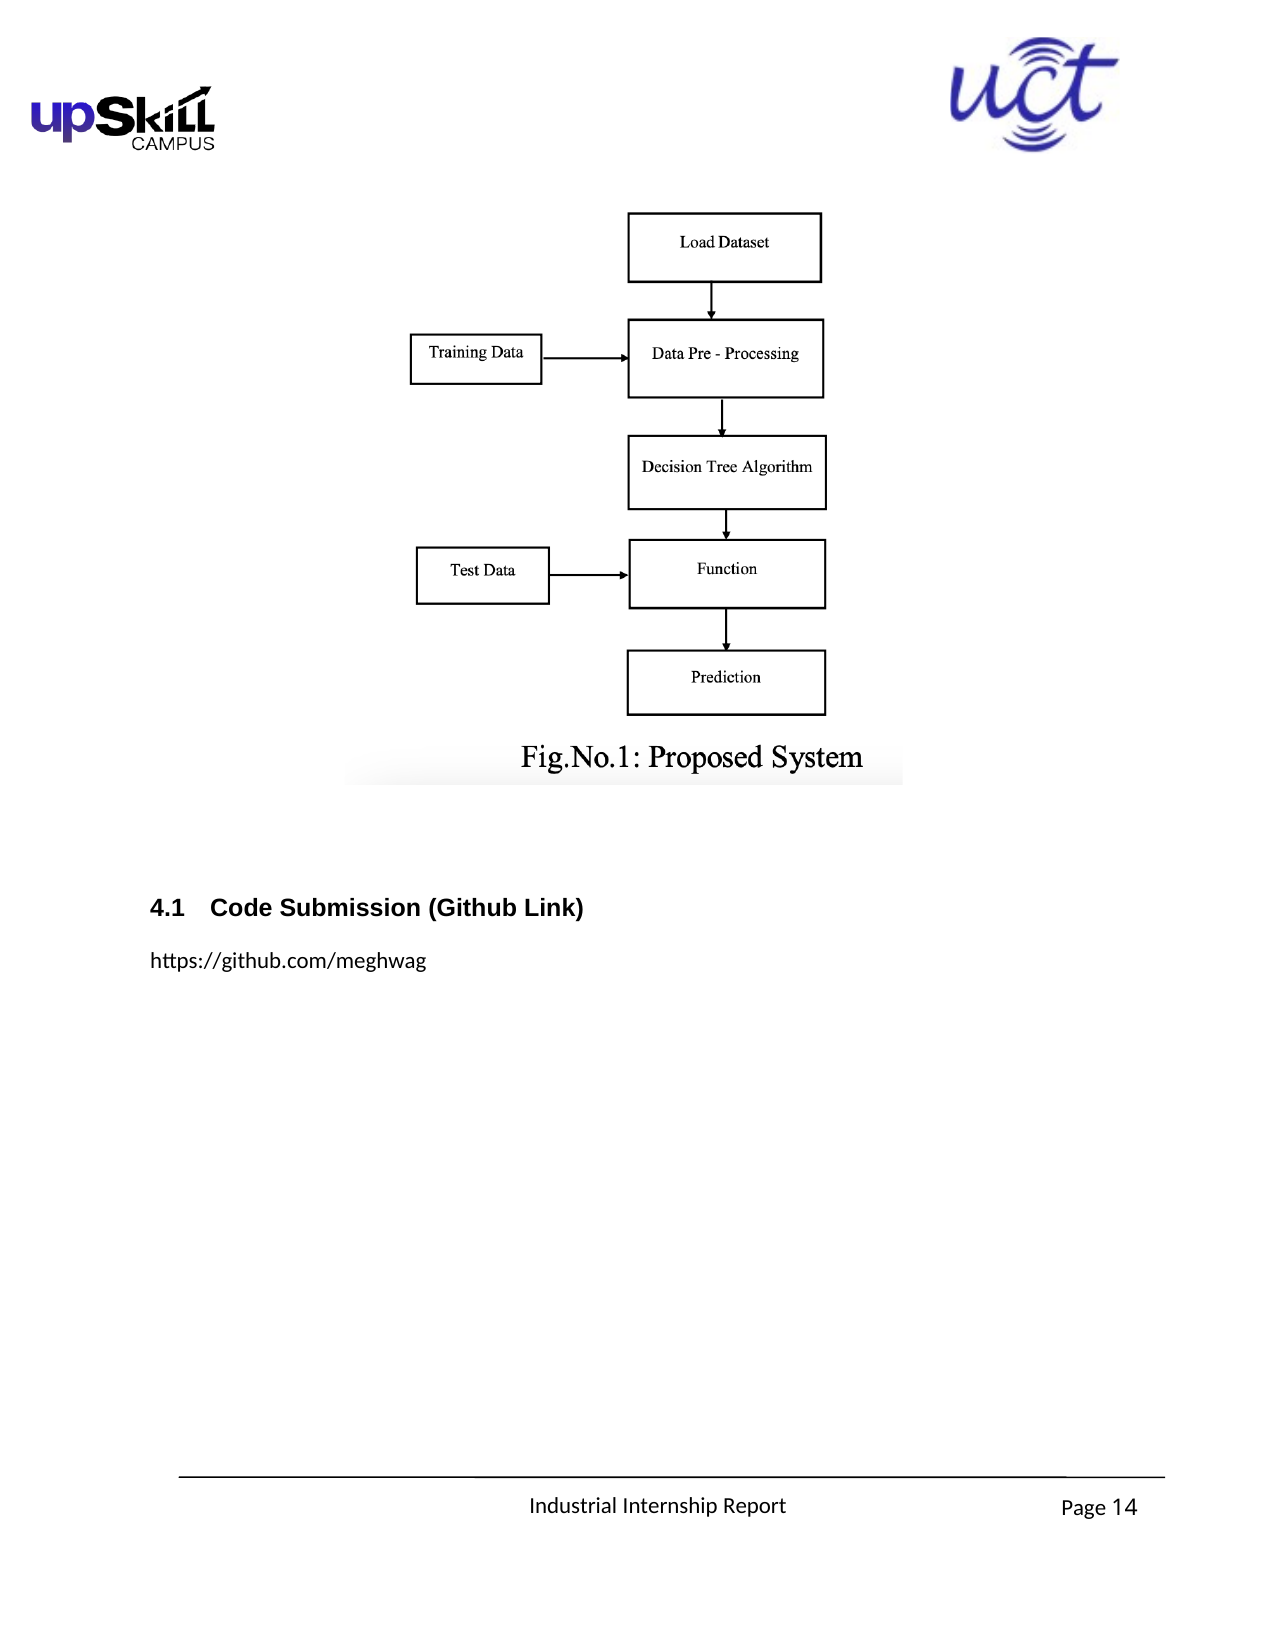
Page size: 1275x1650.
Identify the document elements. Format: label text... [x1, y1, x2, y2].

picture [0, 73, 246, 154]
picture [950, 37, 1120, 154]
text https://github.com/meghwag [150, 946, 1269, 974]
subtitle Code Submission (Github Link) [150, 893, 1269, 921]
picture [344, 212, 903, 785]
